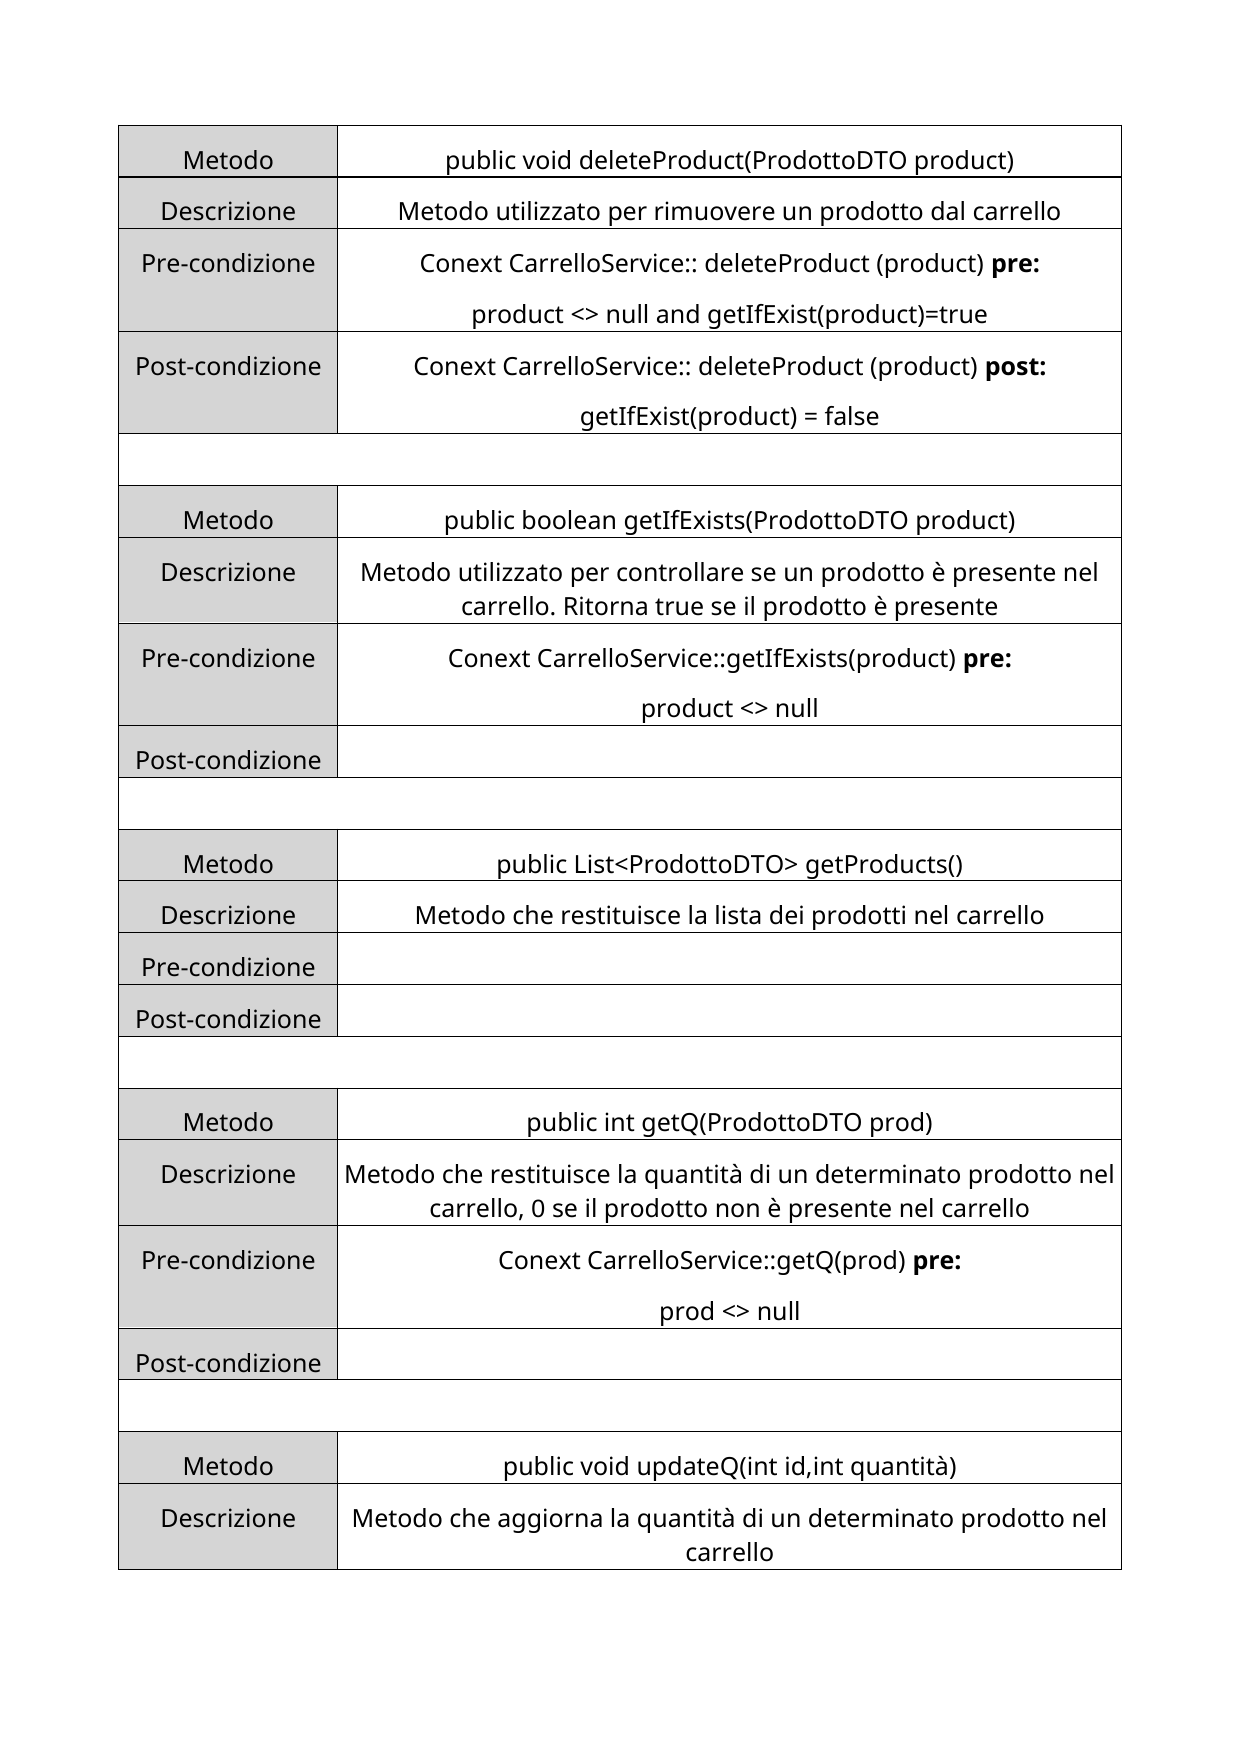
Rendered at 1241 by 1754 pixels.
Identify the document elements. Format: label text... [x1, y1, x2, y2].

table_cell public List<ProdottoDTO> getProducts() [338, 830, 1121, 880]
table_cell Conext CarrelloService::getIfExists(product) pre: product <> null [338, 624, 1121, 725]
table_cell Pre-condizione [119, 229, 337, 331]
table_cell public int getQ(ProdottoDTO prod) [338, 1089, 1121, 1139]
table_cell Metodo utilizzato per rimuovere un prodotto dal carrello [338, 178, 1121, 228]
table_cell Conext CarrelloService:: deleteProduct (product) pre: product <> null and getIfExist(product)=true [338, 229, 1121, 331]
table_cell [338, 726, 1121, 777]
table_cell Metodo [119, 1089, 337, 1139]
table_cell Metodo che restituisce la quantità di un determinato prodotto nel carrello, 0 se il prodotto non è presente nel carrello [338, 1140, 1121, 1225]
table_cell public boolean getIfExists(ProdottoDTO product) [338, 486, 1121, 537]
table_cell Metodo [119, 126, 337, 176]
table_cell Conext CarrelloService:: deleteProduct (product) post: getIfExist(product) = false [338, 332, 1121, 433]
table_cell Metodo che aggiorna la quantità di un determinato prodotto nel carrello [338, 1484, 1121, 1569]
table_cell [119, 434, 1121, 485]
table_cell Post-condizione [119, 985, 337, 1036]
table_cell Pre-condizione [119, 933, 337, 984]
table_cell Pre-condizione [119, 1226, 337, 1327]
table_cell Metodo che restituisce la lista dei prodotti nel carrello [338, 881, 1121, 932]
table_cell Descrizione [119, 178, 337, 228]
table_cell Post-condizione [119, 332, 337, 433]
table_cell [338, 1329, 1121, 1379]
table_cell [338, 933, 1121, 984]
table_cell Descrizione [119, 1140, 337, 1225]
table_cell Descrizione [119, 1484, 337, 1569]
table_cell Conext CarrelloService::getQ(prod) pre: prod <> null [338, 1226, 1121, 1327]
table_cell public void deleteProduct(ProdottoDTO product) [338, 126, 1121, 176]
table_cell [119, 1380, 1121, 1431]
table_cell Metodo [119, 486, 337, 537]
table_cell Metodo [119, 830, 337, 880]
table_cell Post-condizione [119, 726, 337, 777]
table_cell Descrizione [119, 538, 337, 622]
table_cell [119, 778, 1121, 828]
table_cell [338, 985, 1121, 1036]
table_cell Metodo [119, 1432, 337, 1483]
table_cell public void updateQ(int id,int quantità) [338, 1432, 1121, 1483]
table_cell Metodo utilizzato per controllare se un prodotto è presente nel carrello. Ritorna true se il prodotto è presente [338, 538, 1121, 622]
table_cell [119, 1037, 1121, 1087]
table_cell Descrizione [119, 881, 337, 932]
table_cell Pre-condizione [119, 624, 337, 725]
table_cell Post-condizione [119, 1329, 337, 1379]
